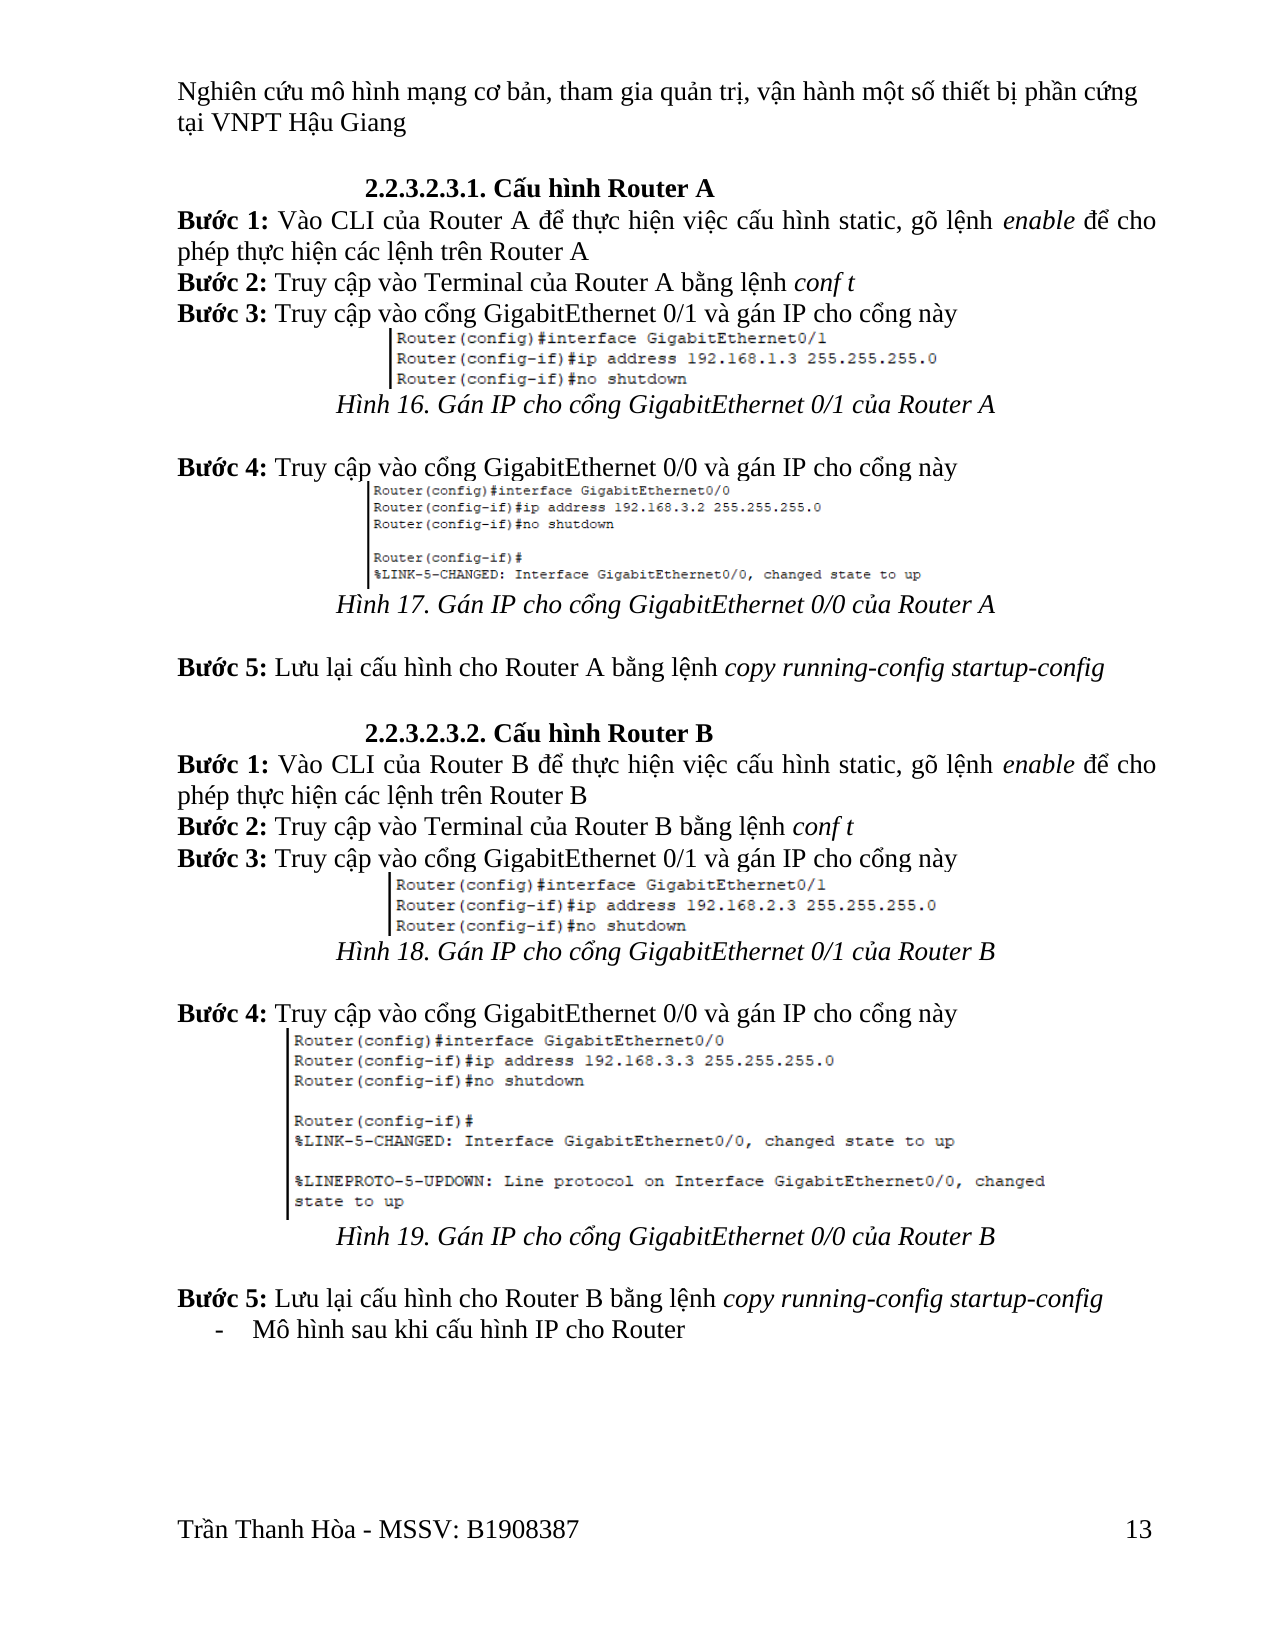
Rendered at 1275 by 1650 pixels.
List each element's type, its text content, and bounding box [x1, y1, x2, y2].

text Hình 17. Gán IP cho cổng GigabitEthernet 0/0 của Router A [177, 588, 1156, 619]
text Hình 16. Gán IP cho cổng GigabitEthernet 0/1 của Router A [177, 388, 1156, 419]
text Bước 4: Truy cập vào cổng GigabitEthernet 0/0 và gán IP cho cổng này [177, 998, 1156, 1029]
text Bước 3: Truy cập vào cổng GigabitEthernet 0/1 và gán IP cho cổng này [177, 297, 1156, 328]
subtitle Cấu hình Router A [364, 173, 1156, 204]
text Hình 19. Gán IP cho cổng GigabitEthernet 0/0 của Router B [177, 1220, 1156, 1251]
subtitle Cấu hình Router B [364, 717, 1156, 748]
text Bước 3: Truy cập vào cổng GigabitEthernet 0/1 và gán IP cho cổng này [177, 842, 1156, 873]
list Mô hình sau khi cấu hình IP cho Router [214, 1313, 1156, 1344]
text Bước 1: Vào CLI của Router A để thực hiện việc cấu hình static, gõ lệnh enable để cho phép thực hiện các lệnh trên Router A [177, 204, 1156, 266]
text Bước 2: Truy cập vào Terminal của Router A bằng lệnh conf t [177, 266, 1156, 297]
picture [383, 328, 950, 389]
picture [279, 1028, 1055, 1220]
picture [381, 872, 953, 936]
text Bước 5: Lưu lại cấu hình cho Router A bằng lệnh copy running-config startup-config [177, 651, 1156, 682]
text Bước 5: Lưu lại cấu hình cho Router B bằng lệnh copy running-config startup-config [177, 1282, 1156, 1313]
text Bước 2: Truy cập vào Terminal của Router B bằng lệnh conf t [177, 811, 1156, 842]
text Bước 1: Vào CLI của Router B để thực hiện việc cấu hình static, gõ lệnh enable để cho phép thực hiện các lệnh trên Router B [177, 748, 1156, 811]
text Hình 18. Gán IP cho cổng GigabitEthernet 0/1 của Router B [177, 935, 1156, 966]
text Bước 4: Truy cập vào cổng GigabitEthernet 0/0 và gán IP cho cổng này [177, 451, 1156, 482]
picture [360, 481, 973, 589]
